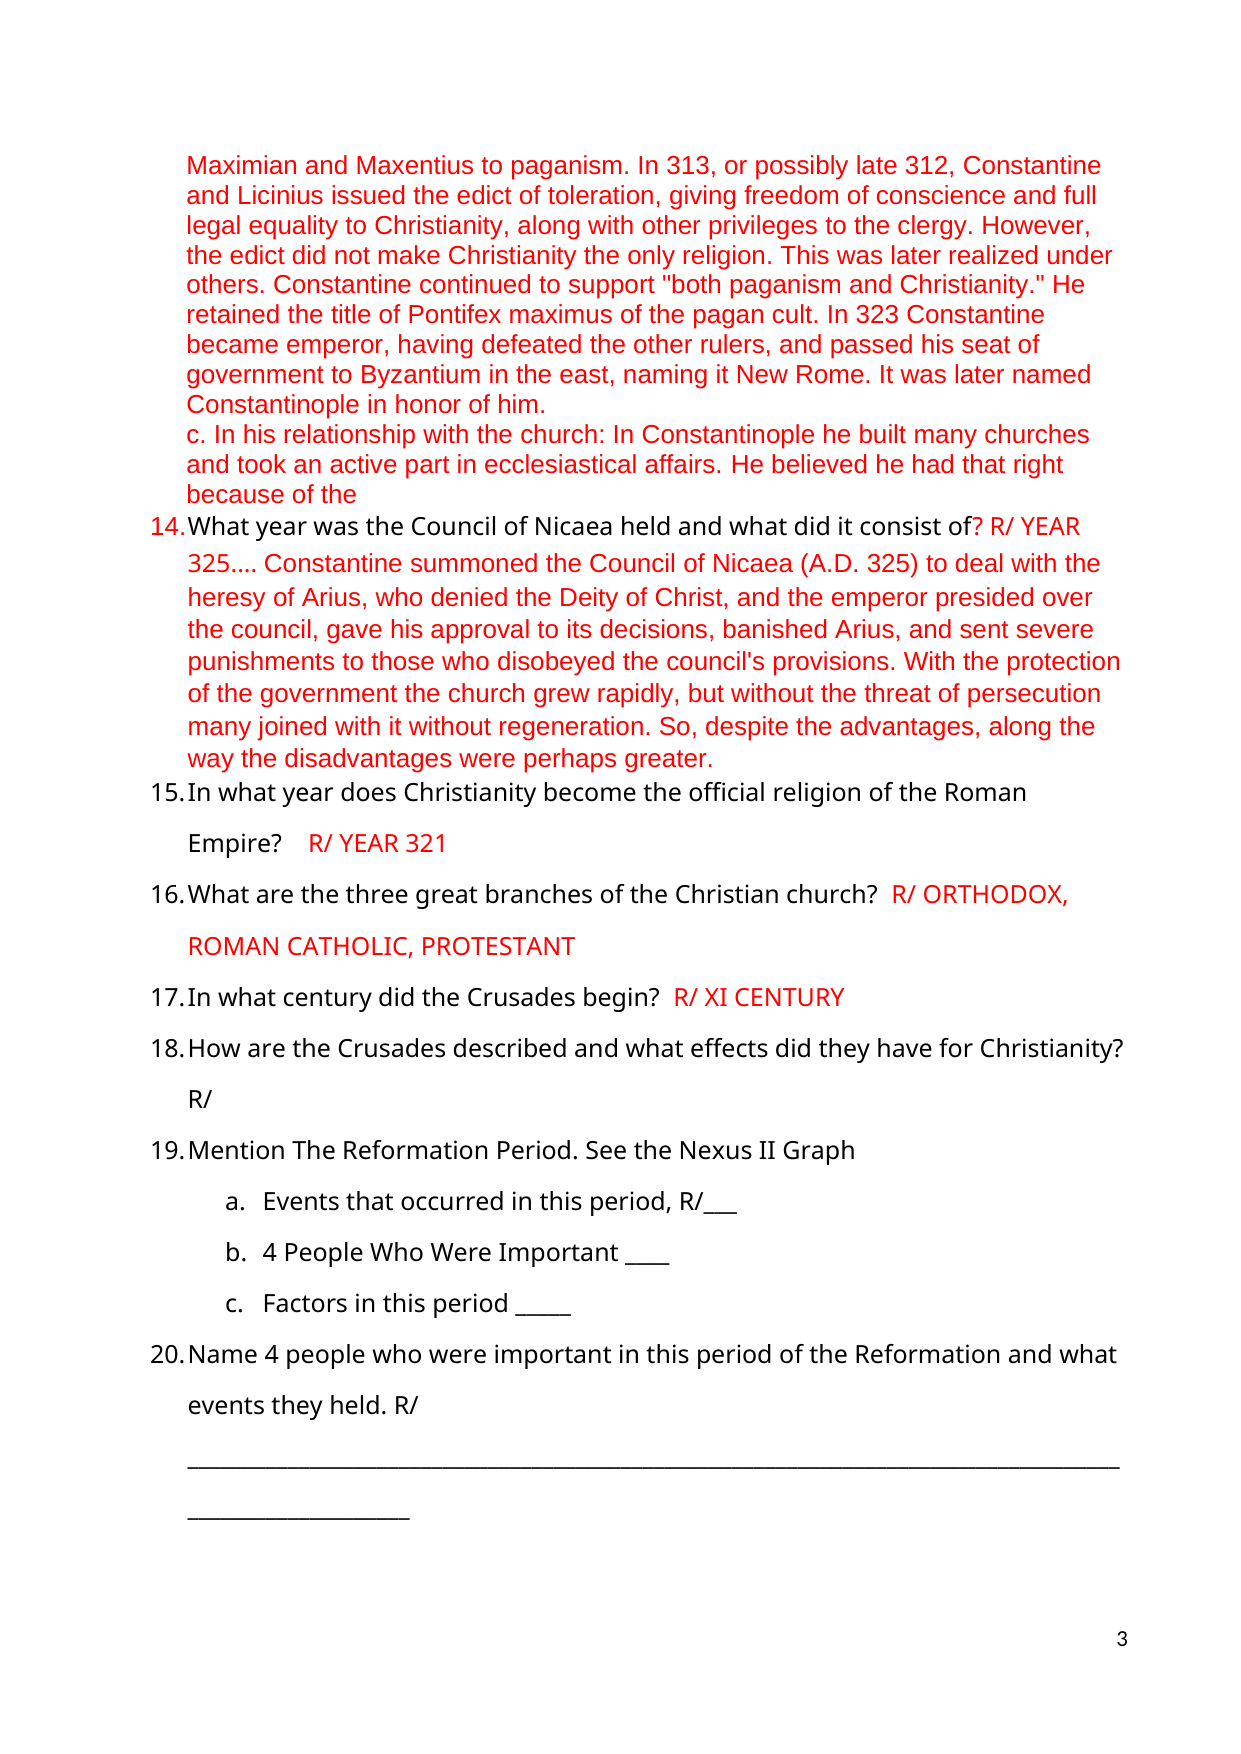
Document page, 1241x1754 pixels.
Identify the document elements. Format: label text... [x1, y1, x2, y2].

list In what year does Christianity become the official religion of the Roman Empire? R/ YEAR 321 [150, 775, 1128, 860]
list Name 4 people who were important in this period of the Reformation and what events they held. R/ ________________________________________________________________________________________________________ [150, 1336, 1128, 1524]
list What year was the Council of Nicaea held and what did it consist of? R/ YEAR 325.... Constantine summoned the Council of Nicaea (A.D. 325) to deal with the heresy of Arius, who denied the Deity of Christ, and the emperor presided over the council, gave his approval to its decisions, banished Arius, and sent severe punishments to those who disobeyed the council's provisions. With the protection of the government the church grew rapidly, but without the threat of persecution many joined with it without regeneration. So, despite the advantages, along the way the disadvantages were perhaps greater. [150, 509, 1128, 773]
list How are the Crusades described and what effects did they have for Christianity? R/ [150, 1030, 1128, 1115]
list Factors in this period _____ [225, 1285, 1128, 1319]
list What are the three great branches of the Christian church? R/ ORTHODOX, ROMAN CATHOLIC, PROTESTANT [150, 877, 1128, 962]
text c. In his relationship with the church: In Constantinople he built many churches and took an active part in ecclesiastical affairs. He believed he had that right because of the [186, 419, 1128, 509]
list Events that occurred in this period, R/___ [225, 1183, 1128, 1217]
list In what century did the Crusades begin? R/ XI CENTURY [150, 979, 1128, 1013]
list Mention The Reformation Period. See the Nexus II Graph [150, 1132, 1128, 1166]
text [186, 150, 1128, 419]
list 4 People Who Were Important ____ [225, 1234, 1128, 1268]
